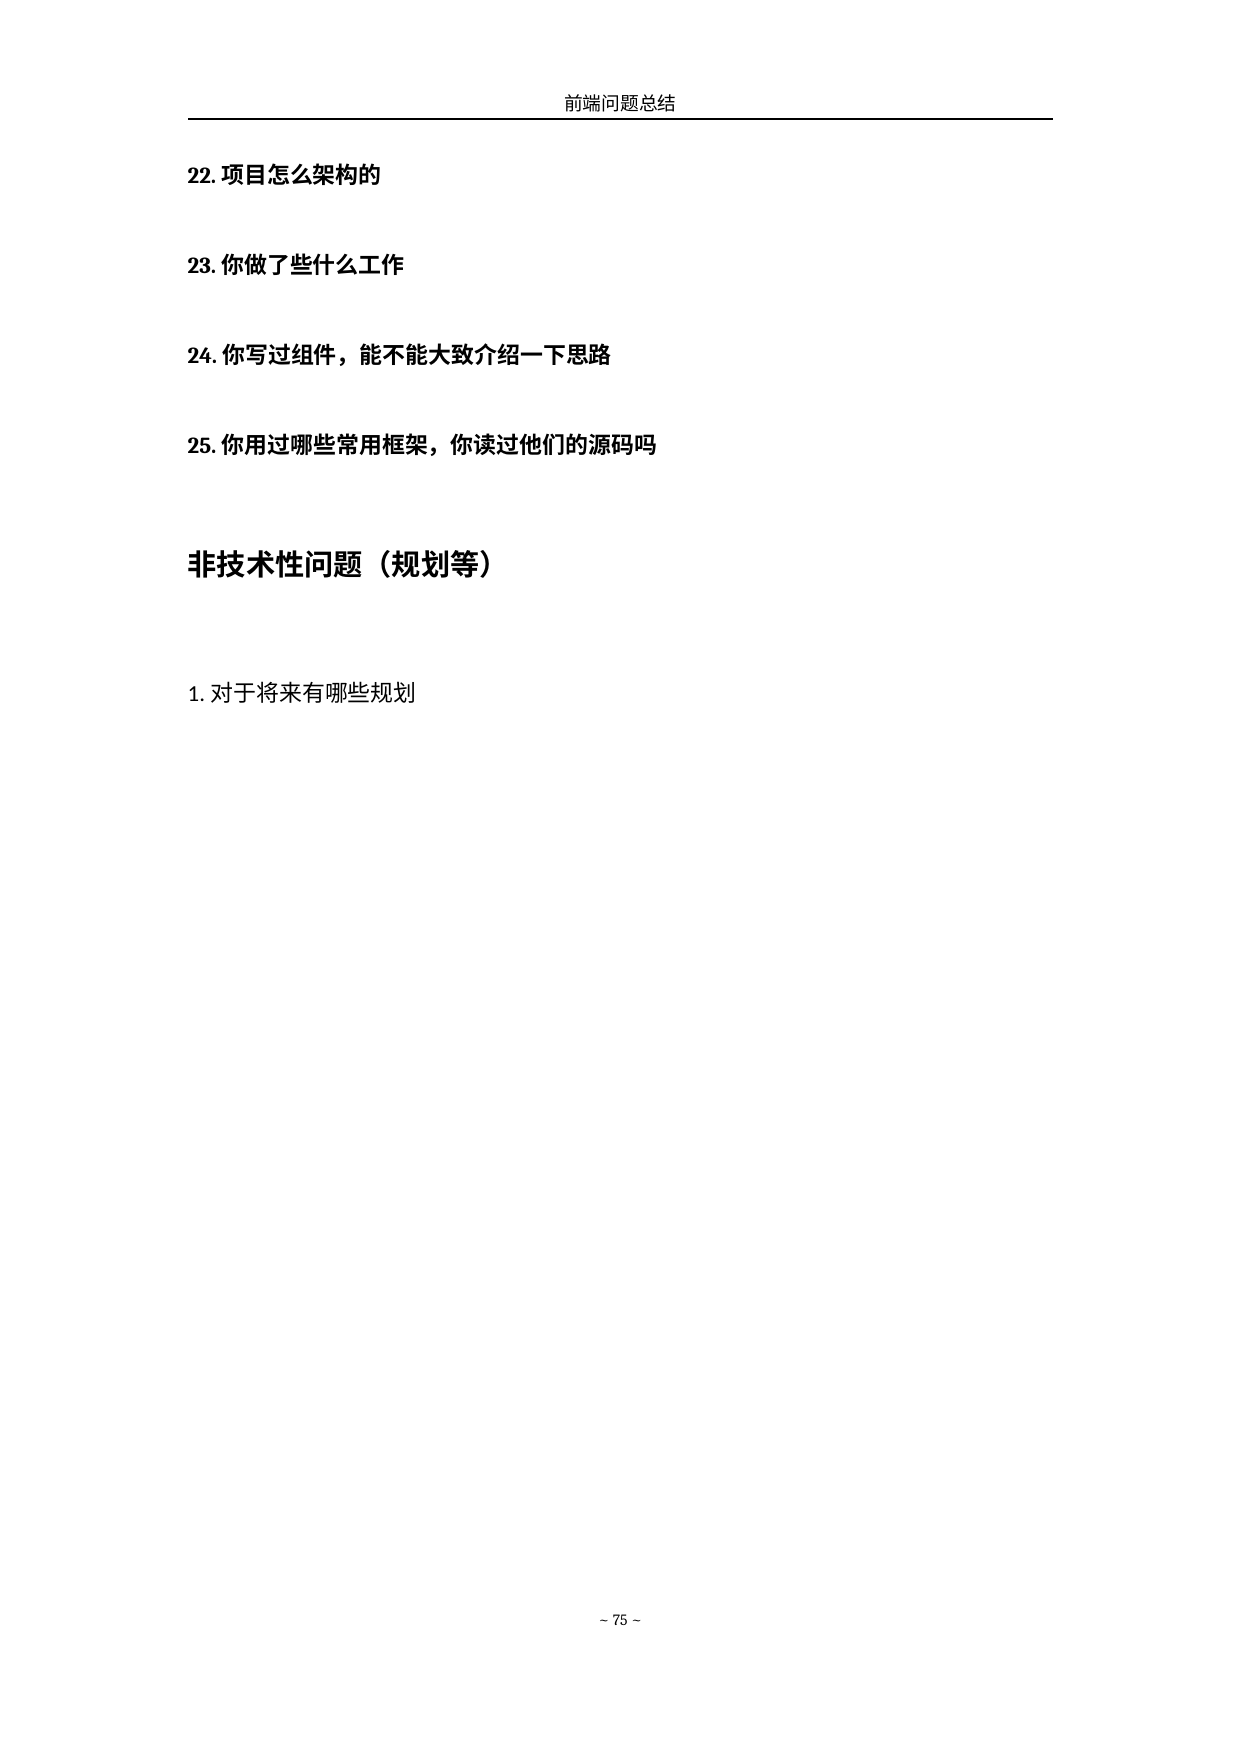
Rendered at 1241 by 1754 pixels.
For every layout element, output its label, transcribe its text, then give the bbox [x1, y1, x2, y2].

subtitle 22. 项目怎么架构的 [187, 141, 1053, 206]
subtitle 25. 你用过哪些常用框架，你读过他们的源码吗 [187, 411, 1053, 476]
subtitle 非技术性问题（规划等） [187, 530, 1053, 595]
text 1. 对于将来有哪些规划 [187, 659, 1053, 724]
subtitle 24. 你写过组件，能不能大致介绍一下思路 [187, 321, 1053, 386]
subtitle 23. 你做了些什么工作 [187, 231, 1053, 296]
